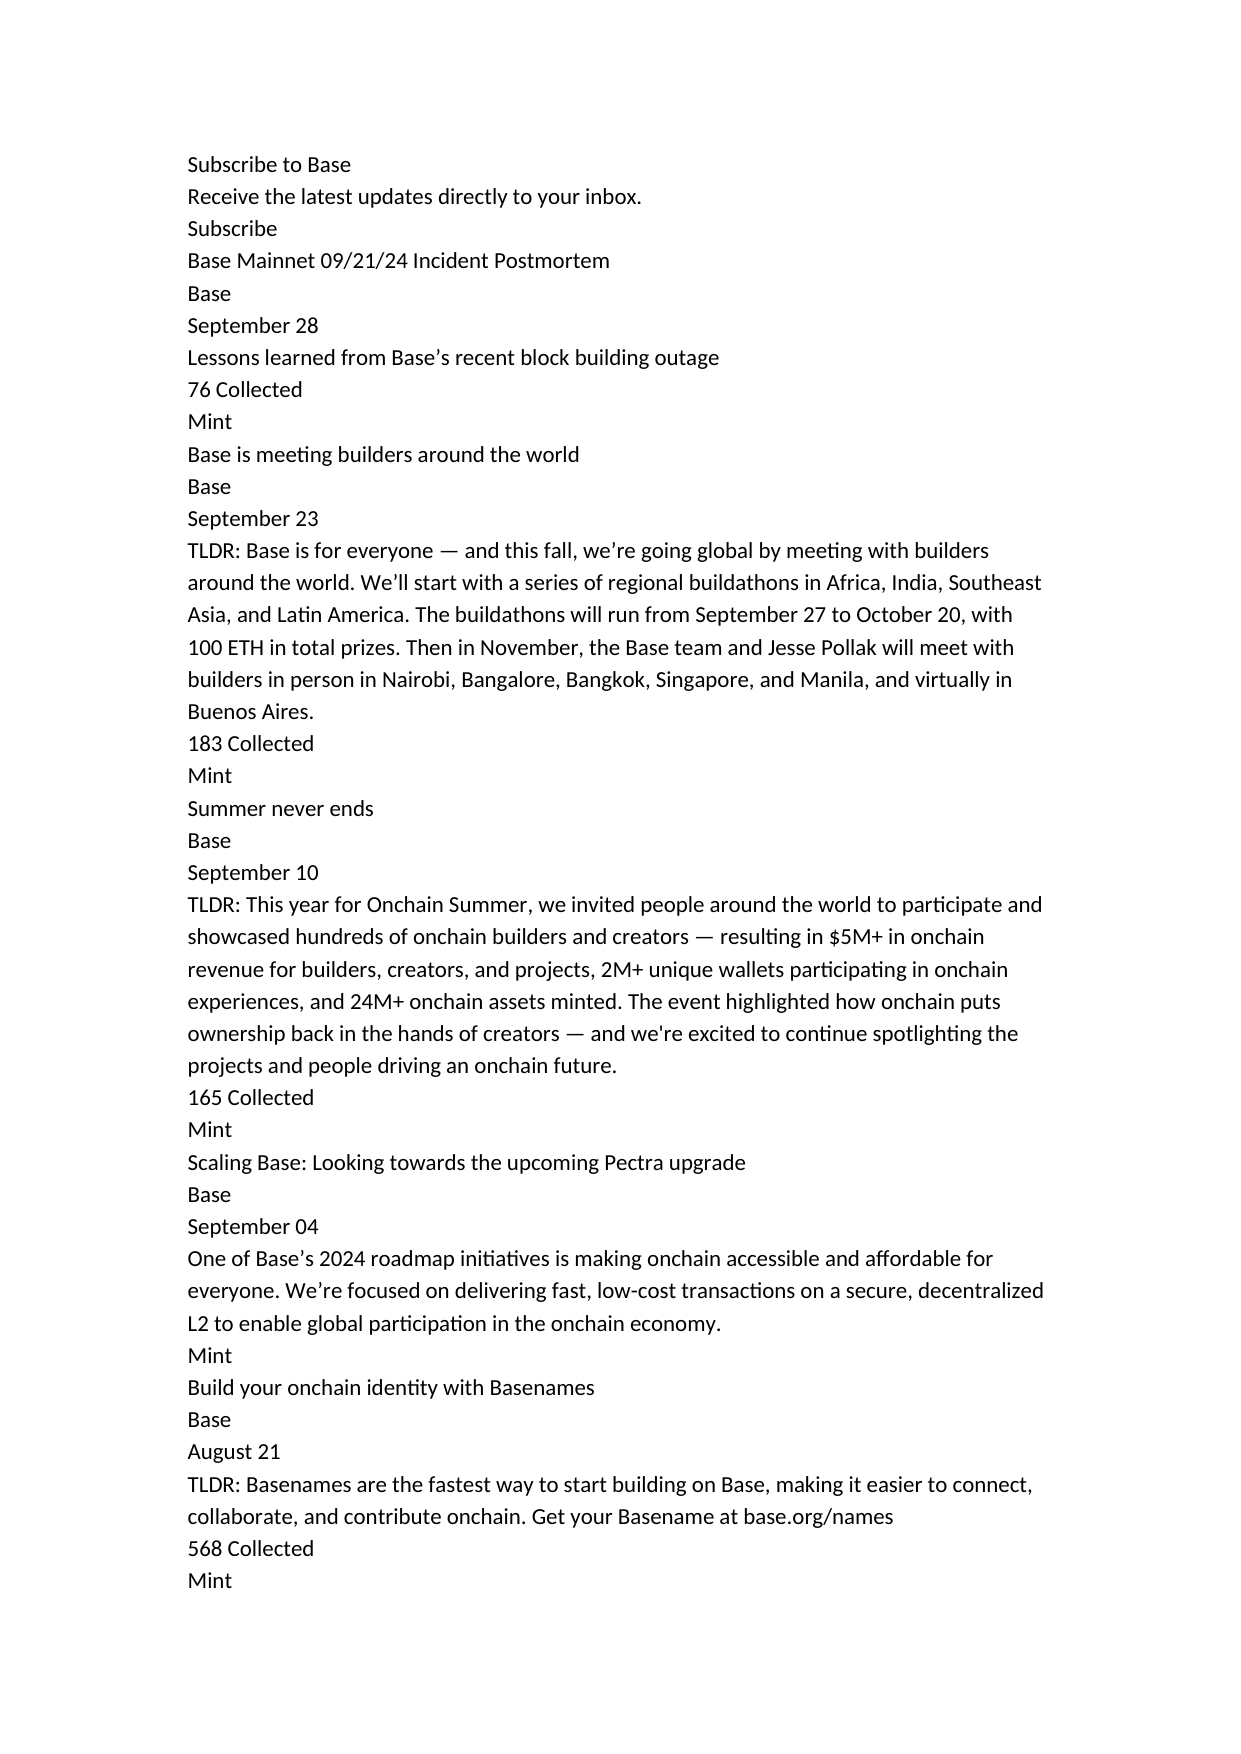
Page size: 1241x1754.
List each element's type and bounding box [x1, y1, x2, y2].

text [187, 150, 1053, 1594]
